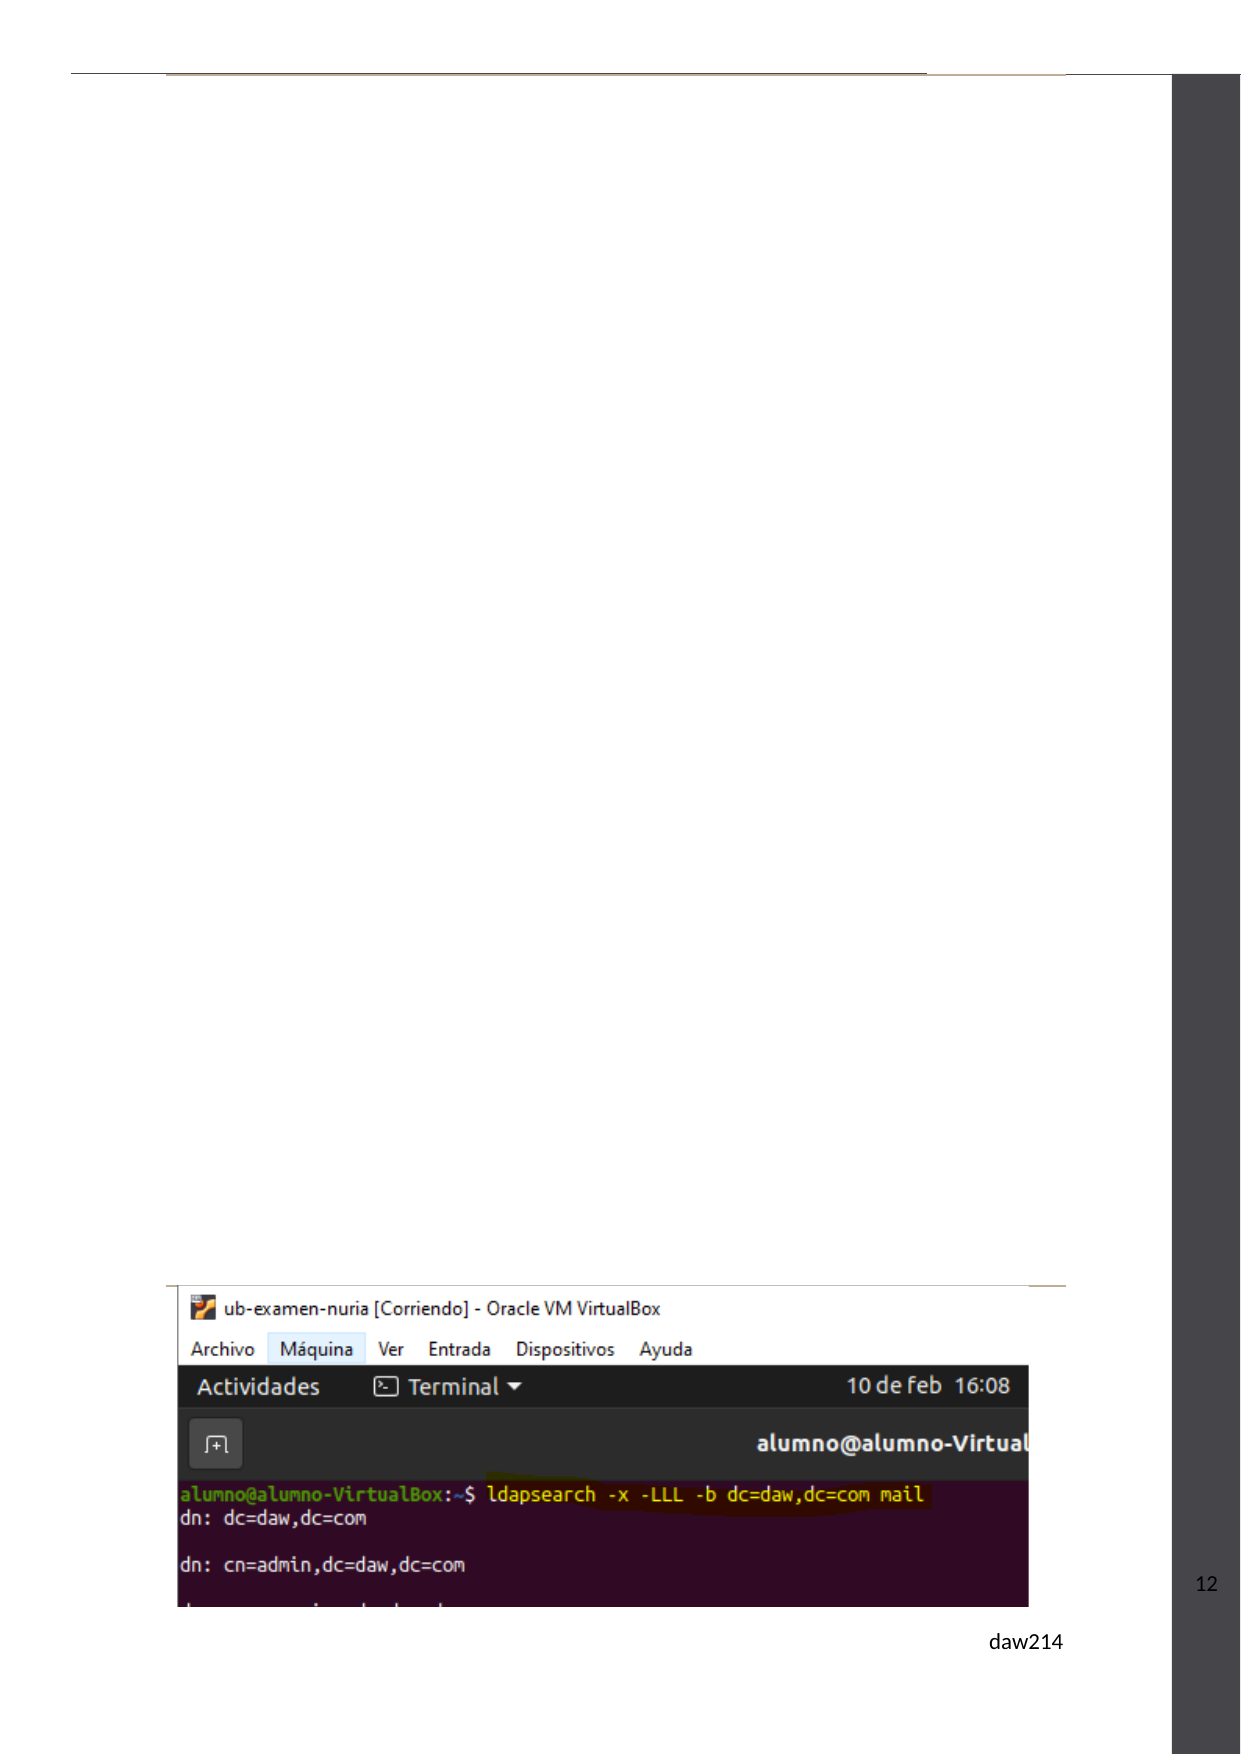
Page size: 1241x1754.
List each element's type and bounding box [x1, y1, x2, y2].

picture [177, 1285, 1029, 1607]
